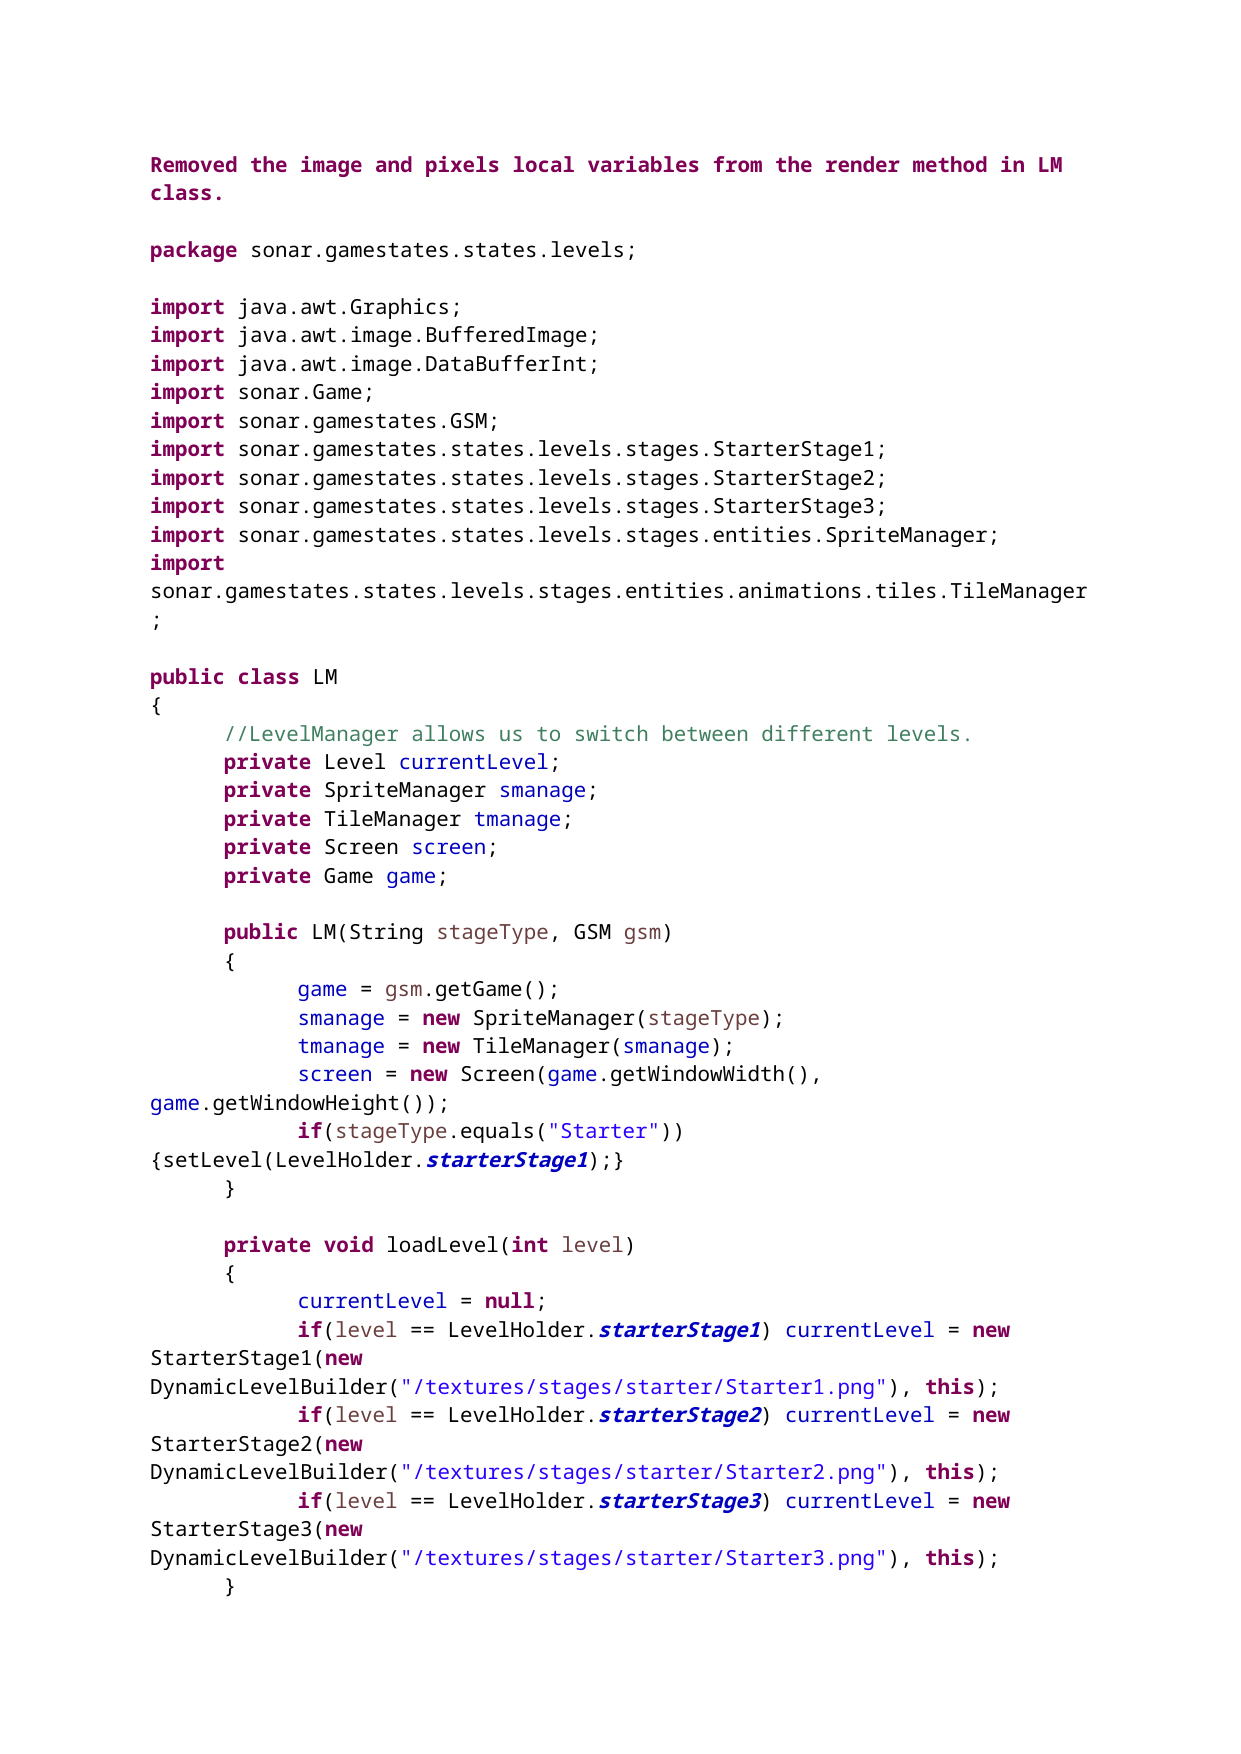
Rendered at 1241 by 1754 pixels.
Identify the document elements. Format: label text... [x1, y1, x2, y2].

text import java.awt.image.DataBufferInt; [150, 349, 1090, 377]
text import sonar.gamestates.states.levels.stages.StarterStage1; [150, 434, 1090, 463]
text screen = new Screen(game.getWindowWidth(), game.getWindowHeight()); [150, 1059, 1090, 1116]
text currentLevel = null; [150, 1287, 1090, 1315]
text if(level == LevelHolder.starterStage1) currentLevel = new StarterStage1(new DynamicLevelBuilder("/textures/stages/starter/Starter1.png"), this); [150, 1315, 1090, 1400]
text import sonar.Game; [150, 377, 1090, 406]
text private Game game; [150, 861, 1090, 889]
text private void loadLevel(int level) [150, 1230, 1090, 1258]
text import java.awt.Graphics; [150, 292, 1090, 321]
text import java.awt.image.BufferedImage; [150, 321, 1090, 349]
text smanage = new SpriteManager(stageType); [150, 1003, 1090, 1031]
text } [150, 1173, 1090, 1202]
text private TileManager tmanage; [150, 804, 1090, 832]
text Removed the image and pixels local variables from the render method in LM class. [150, 150, 1090, 207]
text //LevelManager allows us to switch between different levels. [150, 719, 1090, 747]
text { [150, 1258, 1090, 1287]
text game = gsm.getGame(); [150, 974, 1090, 1003]
text public class LM [150, 662, 1090, 690]
text if(stageType.equals("Starter")){setLevel(LevelHolder.starterStage1);} [150, 1116, 1090, 1173]
text } [150, 1571, 1090, 1599]
text import sonar.gamestates.states.levels.stages.StarterStage2; [150, 463, 1090, 491]
text private SpriteManager smanage; [150, 776, 1090, 804]
text private Level currentLevel; [150, 747, 1090, 776]
text public LM(String stageType, GSM gsm) [150, 917, 1090, 946]
text import sonar.gamestates.states.levels.stages.entities.animations.tiles.TileManager; [150, 548, 1090, 633]
text if(level == LevelHolder.starterStage2) currentLevel = new StarterStage2(new DynamicLevelBuilder("/textures/stages/starter/Starter2.png"), this); [150, 1400, 1090, 1486]
text import sonar.gamestates.GSM; [150, 406, 1090, 434]
text { [150, 690, 1090, 719]
text private Screen screen; [150, 832, 1090, 861]
text if(level == LevelHolder.starterStage3) currentLevel = new StarterStage3(new DynamicLevelBuilder("/textures/stages/starter/Starter3.png"), this); [150, 1486, 1090, 1571]
text { [150, 946, 1090, 974]
text tmanage = new TileManager(smanage); [150, 1031, 1090, 1059]
text import sonar.gamestates.states.levels.stages.entities.SpriteManager; [150, 520, 1090, 548]
text import sonar.gamestates.states.levels.stages.StarterStage3; [150, 491, 1090, 520]
text package sonar.gamestates.states.levels; [150, 235, 1090, 264]
